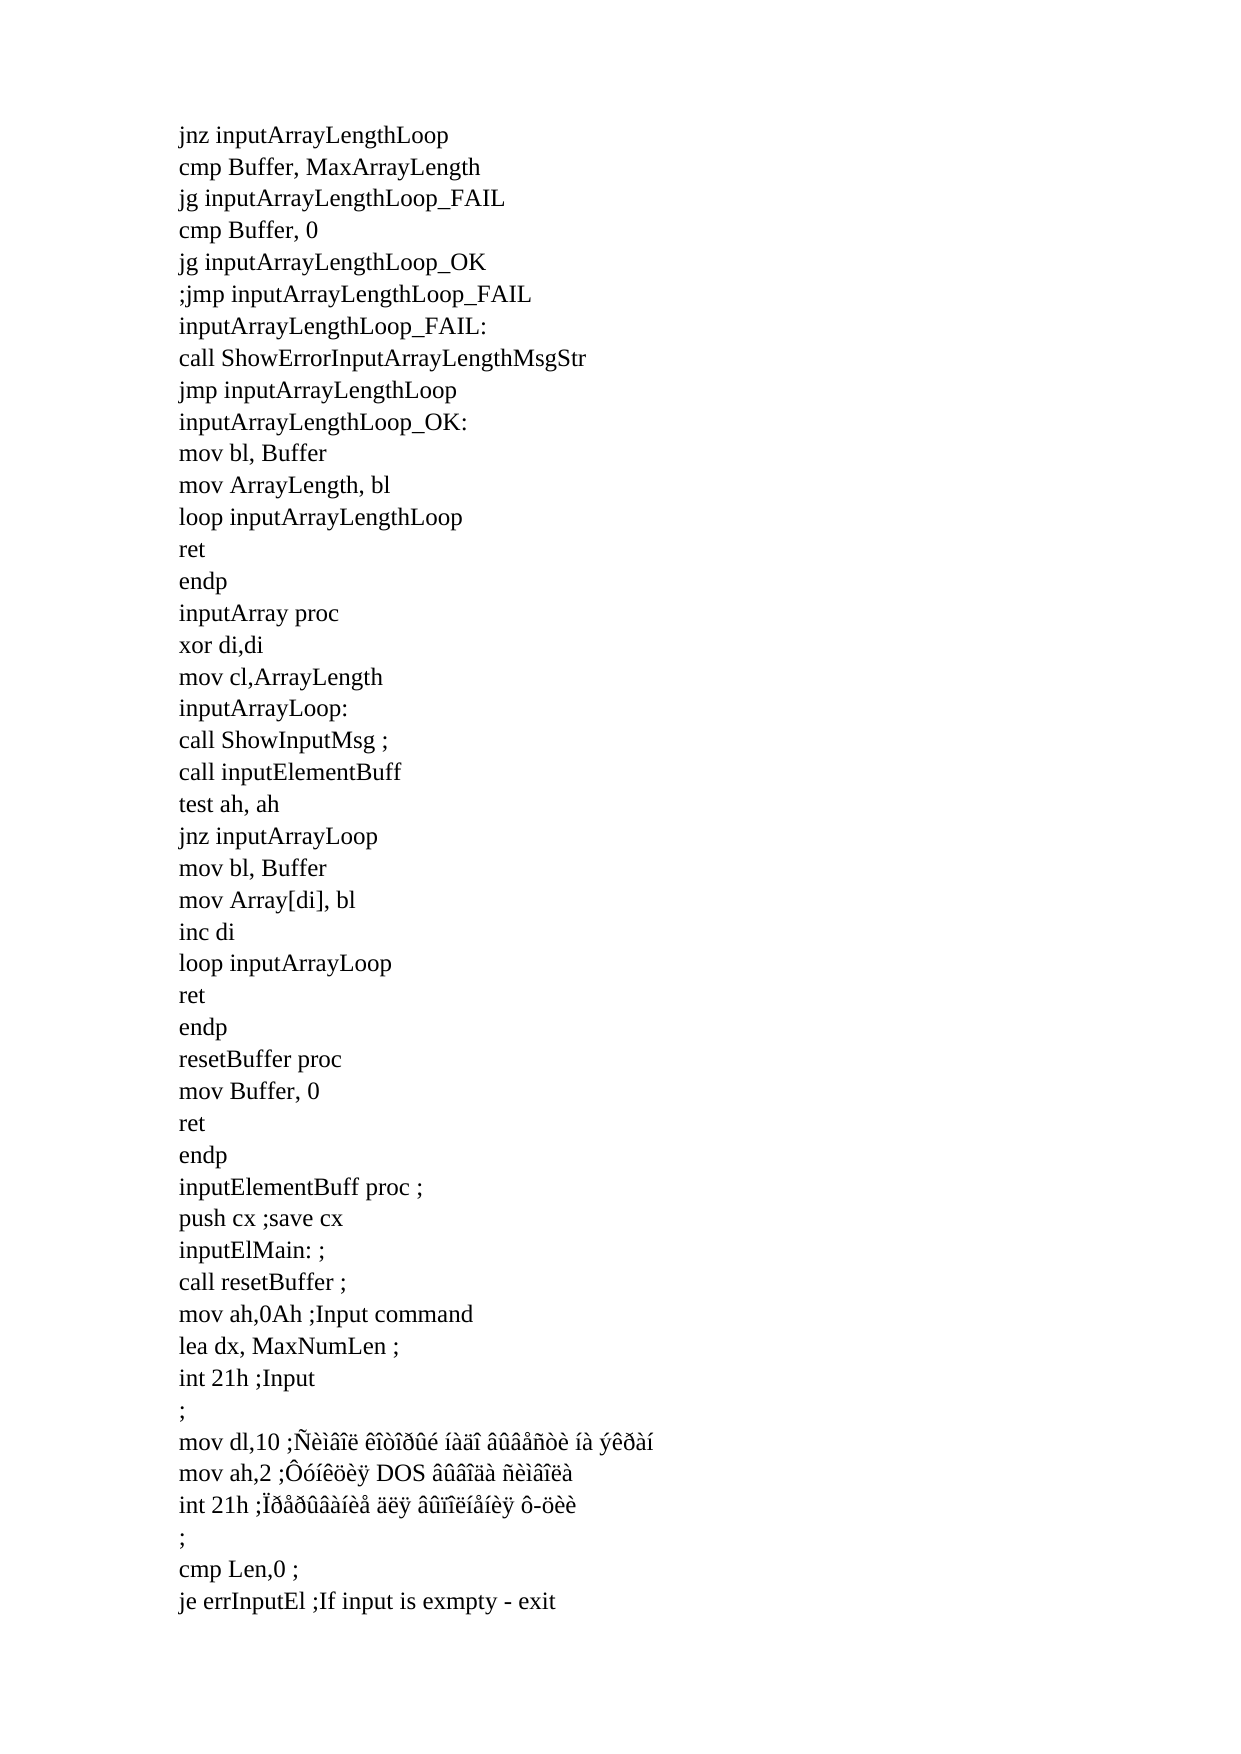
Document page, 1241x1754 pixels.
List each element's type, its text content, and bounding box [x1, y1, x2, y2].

table_header push cx ;save cx [177, 1202, 351, 1234]
table_header endp [177, 1011, 235, 1042]
table_header call resetBuffer ; [177, 1266, 354, 1297]
table_header call ShowErrorInputArrayLengthMsgStr [177, 341, 594, 373]
table_header loop inputArrayLengthLoop [177, 501, 471, 532]
table_header mov cl,ArrayLength [177, 660, 391, 692]
table_header resetBuffer proc [177, 1043, 350, 1074]
table_header mov Array[di], bl [177, 883, 364, 915]
table_header mov ArrayLength, bl [177, 469, 398, 501]
table_header mov bl, Buffer [177, 437, 334, 469]
table_header inputArrayLoop: [177, 692, 356, 724]
table_header int 21h ;Input [177, 1361, 323, 1393]
table_header jg inputArrayLengthLoop_FAIL [177, 182, 514, 214]
table_header ret [177, 533, 213, 564]
table_header mov ah,2 ;Ôóíêöèÿ DOS âûâîäà ñèìâîëà [177, 1457, 581, 1489]
table_header ret [177, 979, 213, 1011]
table_header inputArrayLengthLoop_FAIL: [177, 309, 495, 341]
table_header call inputElementBuff [177, 756, 409, 787]
table_header test ah, ah [177, 788, 287, 819]
table_header jnz inputArrayLengthLoop [177, 118, 457, 150]
table_header endp [177, 1138, 235, 1170]
table_header mov Buffer, 0 [177, 1074, 328, 1106]
table_header mov dl,10 ;Ñèìâîë êîòîðûé íàäî âûâåñòè íà ýêðàí [177, 1425, 661, 1457]
table_header inc di [177, 915, 243, 947]
table_header jmp inputArrayLengthLoop [177, 373, 465, 405]
table_header lea dx, MaxNumLen ; [177, 1329, 407, 1361]
table_header mov bl, Buffer [177, 851, 334, 883]
table_header int 21h ;Ïðåðûâàíèå äëÿ âûïîëíåíèÿ ô-öèè [177, 1489, 584, 1521]
table_header endp [177, 564, 235, 596]
table_header inputElMain: ; [177, 1234, 333, 1266]
table_header je errInputEl ;If input is exmpty - exit [177, 1584, 564, 1616]
table_header call ShowInputMsg ; [177, 724, 396, 756]
table_header xor di,di [177, 628, 271, 660]
table_header cmp Buffer, 0 [177, 214, 326, 246]
table_header ;jmp inputArrayLengthLoop_FAIL [177, 278, 540, 309]
table_header ; [177, 1393, 193, 1425]
table_header cmp Len,0 ; [177, 1553, 307, 1584]
table_header inputArrayLengthLoop_OK: [177, 405, 476, 437]
table_header ; [177, 1521, 193, 1552]
table_header jnz inputArrayLoop [177, 819, 386, 851]
table_header jg inputArrayLengthLoop_OK [177, 246, 494, 277]
table_header ret [177, 1106, 213, 1138]
table_header mov ah,0Ah ;Input command [177, 1298, 481, 1329]
table_header inputElementBuff proc ; [177, 1170, 431, 1202]
table_header cmp Buffer, MaxArrayLength [177, 150, 488, 182]
table_header loop inputArrayLoop [177, 947, 400, 979]
table_header inputArray proc [177, 596, 347, 628]
